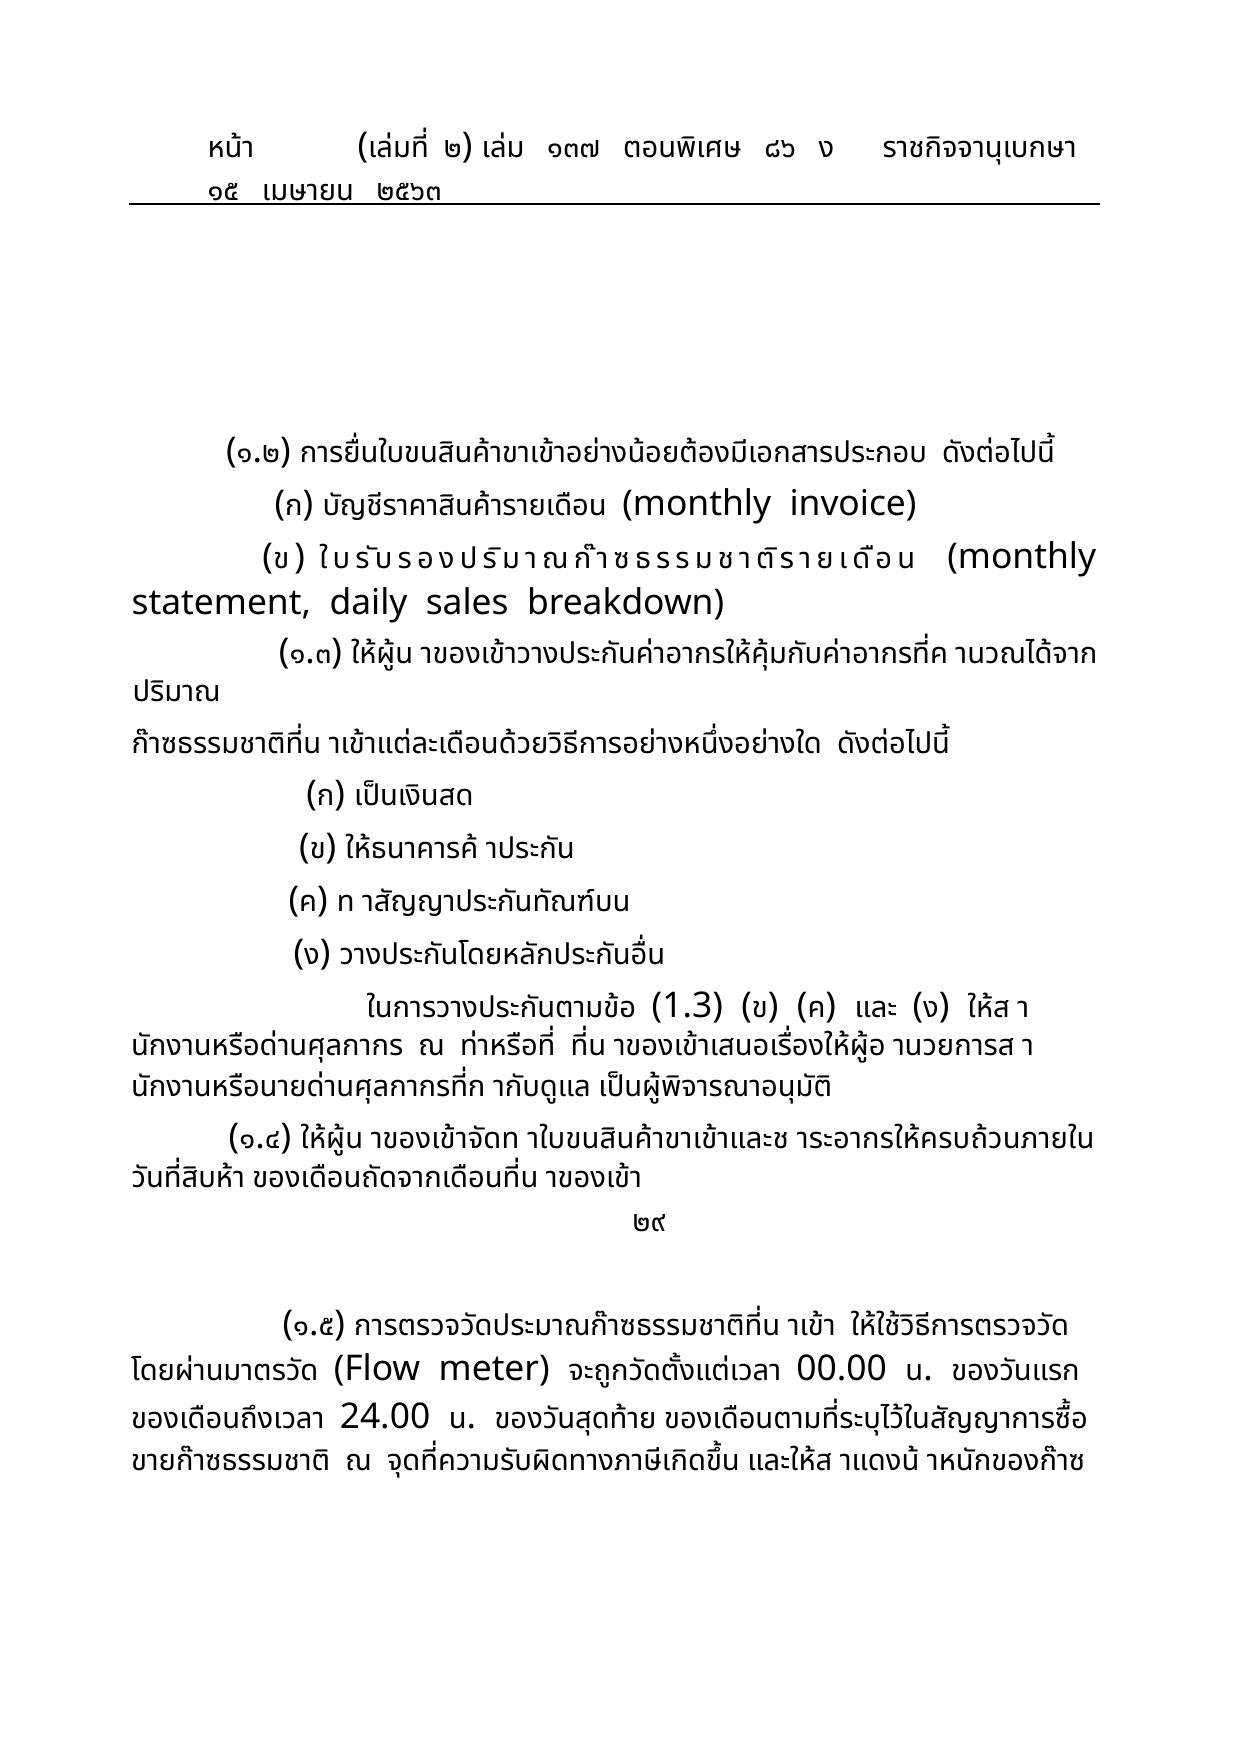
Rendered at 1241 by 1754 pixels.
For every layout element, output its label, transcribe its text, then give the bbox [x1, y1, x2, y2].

text (๑.๔) ให้ผู้น าของเข้าจัดท าใบขนสินค้าขาเข้าและช าระอากรให้ครบถ้วนภายในวันที่สิบห้า ของเดือนถัดจากเดือนที่น าของเข้า [131, 1110, 1096, 1200]
text (ข) ให้ธนาคารค้ าประกัน [132, 819, 1098, 868]
text (ข) ใบรับรองปริมาณก๊าซธรรมชาติรายเดือน (monthly statement, daily sales breakdown) [131, 530, 1096, 624]
text (๑.๒) การยื่นใบขนสินค้าขาเข้าอย่างน้อยต้องมีเอกสารประกอบ ดังต่อไปนี้ [132, 424, 1098, 472]
text (ง) วางประกันโดยหลักประกันอื่น [132, 926, 1098, 974]
text (ก) บัญชีราคาสินค้ารายเดือน (monthly invoice) [132, 477, 1098, 525]
subtitle ๒๙ [200, 1200, 1097, 1244]
text (๑.๓) ให้ผู้น าของเข้าวางประกันค่าอากรให้คุ้มกับค่าอากรที่ค านวณได้จากปริมาณ [132, 625, 1098, 715]
text (ก) เป็นเงินสด [132, 766, 1098, 814]
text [131, 1297, 1096, 1483]
text (ค) ท าสัญญาประกันทัณฑ์บน [132, 872, 1098, 921]
text ในการวางประกันตามข้อ (1.3) (ข) (ค) และ (ง) ให้ส านักงานหรือด่านศุลกากร ณ ท่าหรือที่ ที่น าของเข้าเสนอเรื่องให้ผู้อ านวยการส านักงานหรือนายด่านศุลกากรที่ก ากับดูแล เป็นผู้พิจารณาอนุมัติ [131, 979, 1096, 1109]
text ก๊าซธรรมชาติที่น าเข้าแต่ละเดือนด้วยวิธีการอย่างหนึ่งอย่างใด ดังต่อไปนี้ [131, 720, 1096, 761]
